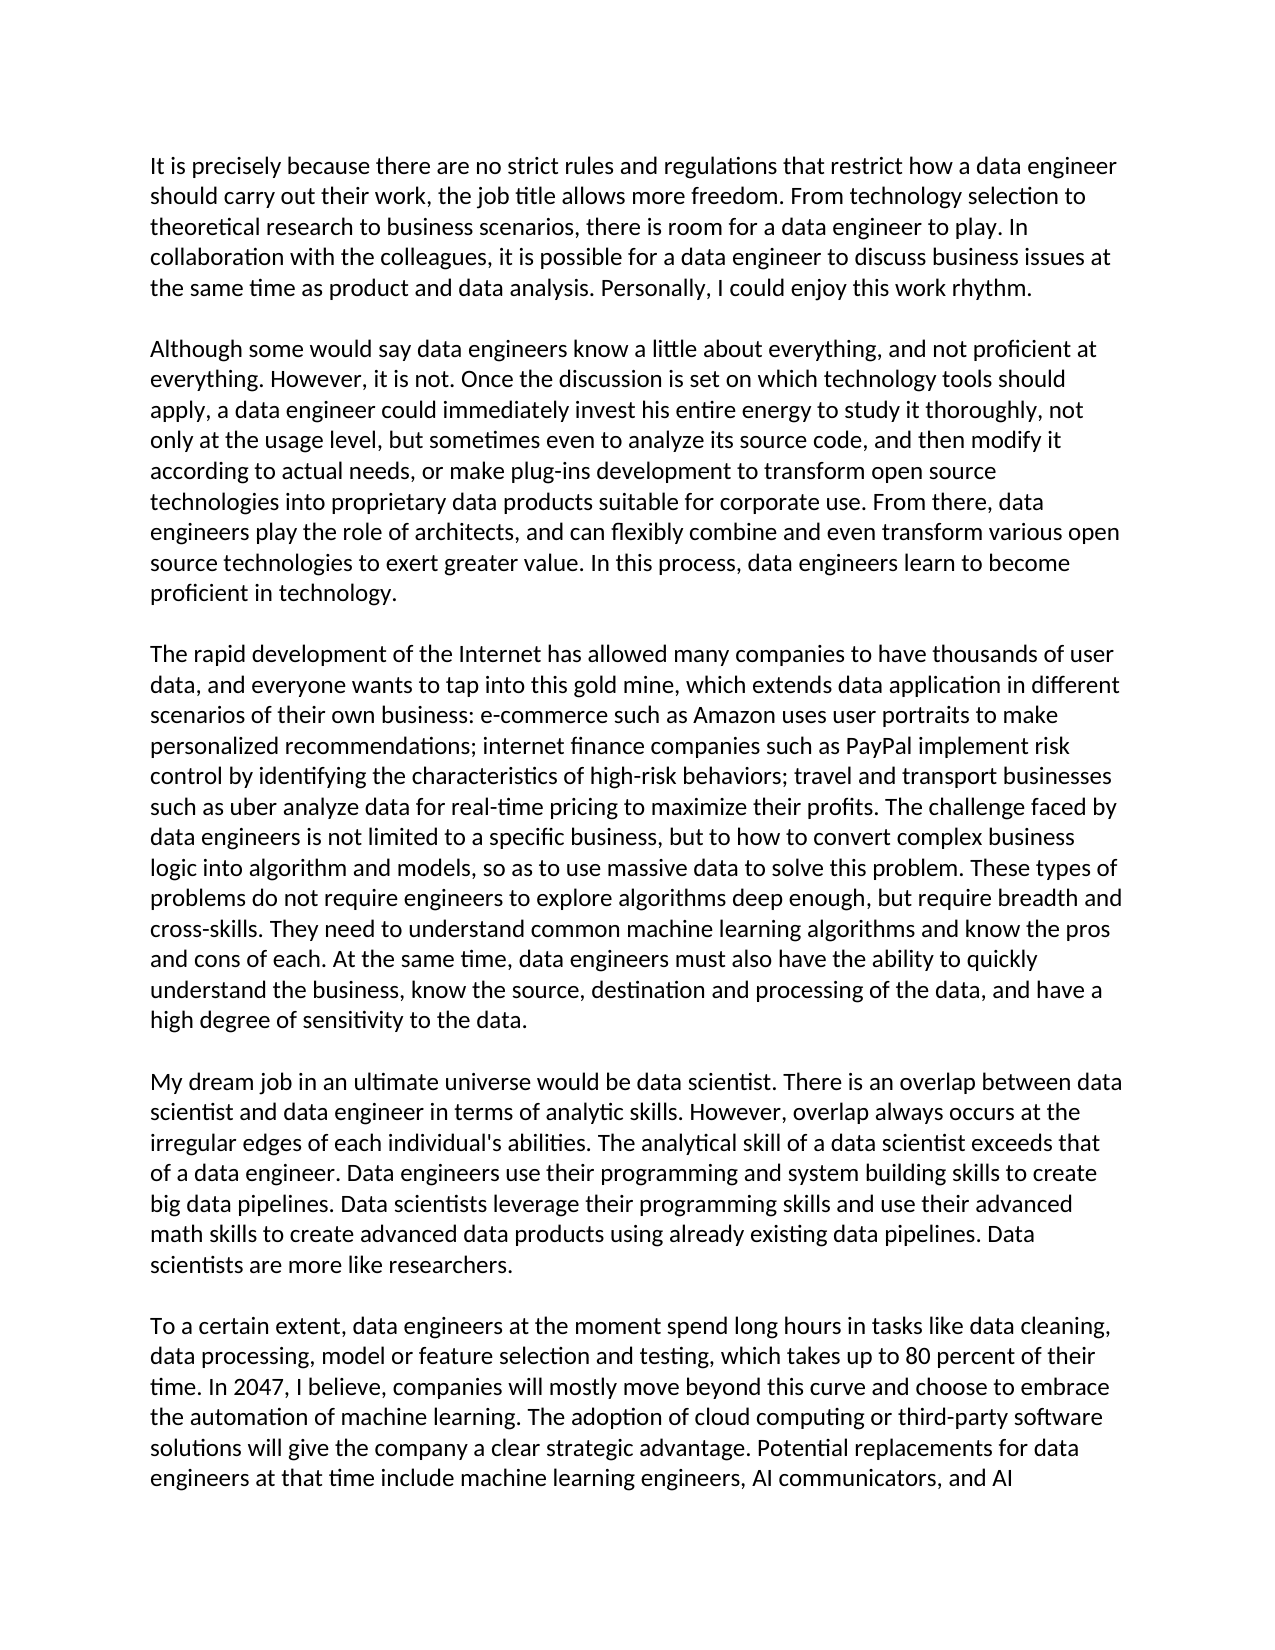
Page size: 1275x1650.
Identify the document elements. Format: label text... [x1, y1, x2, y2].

text My dream job in an ultimate universe would be data scientist. There is an overlap between data scientist and data engineer in terms of analytic skills. However, overlap always occurs at the irregular edges of each individual's abilities. The analytical skill of a data scientist exceeds that of a data engineer. Data engineers use their programming and system building skills to create big data pipelines. Data scientists leverage their programming skills and use their advanced math skills to create advanced data products using already existing data pipelines. Data scientists are more like researchers. [150, 1066, 1125, 1279]
text The rapid development of the Internet has allowed many companies to have thousands of user data, and everyone wants to tap into this gold mine, which extends data application in different scenarios of their own business: e-commerce such as Amazon uses user portraits to make personalized recommendations; internet finance companies such as PayPal implement risk control by identifying the characteristics of high-risk behaviors; travel and transport businesses such as uber analyze data for real-time pricing to maximize their profits. The challenge faced by data engineers is not limited to a specific business, but to how to convert complex business logic into algorithm and models, so as to use massive data to solve this problem. These types of problems do not require engineers to explore algorithms deep enough, but require breadth and cross-skills. They need to understand common machine learning algorithms and know the pros and cons of each. At the same time, data engineers must also have the ability to quickly understand the business, know the source, destination and processing of the data, and have a high degree of sensitivity to the data. [150, 638, 1125, 1035]
text Although some would say data engineers know a little about everything, and not proficient at everything. However, it is not. Once the discussion is set on which technology tools should apply, a data engineer could immediately invest his entire energy to study it thoroughly, not only at the usage level, but sometimes even to analyze its source code, and then modify it according to actual needs, or make plug-ins development to transform open source technologies into proprietary data products suitable for corporate use. From there, data engineers play the role of architects, and can flexibly combine and even transform various open source technologies to exert greater value. In this process, data engineers learn to become proficient in technology. [150, 333, 1125, 608]
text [150, 1310, 1125, 1493]
text It is precisely because there are no strict rules and regulations that restrict how a data engineer should carry out their work, the job title allows more freedom. From technology selection to theoretical research to business scenarios, there is room for a data engineer to play. In collaboration with the colleagues, it is possible for a data engineer to discuss business issues at the same time as product and data analysis. Personally, I could enjoy this work rhythm. [150, 150, 1125, 303]
